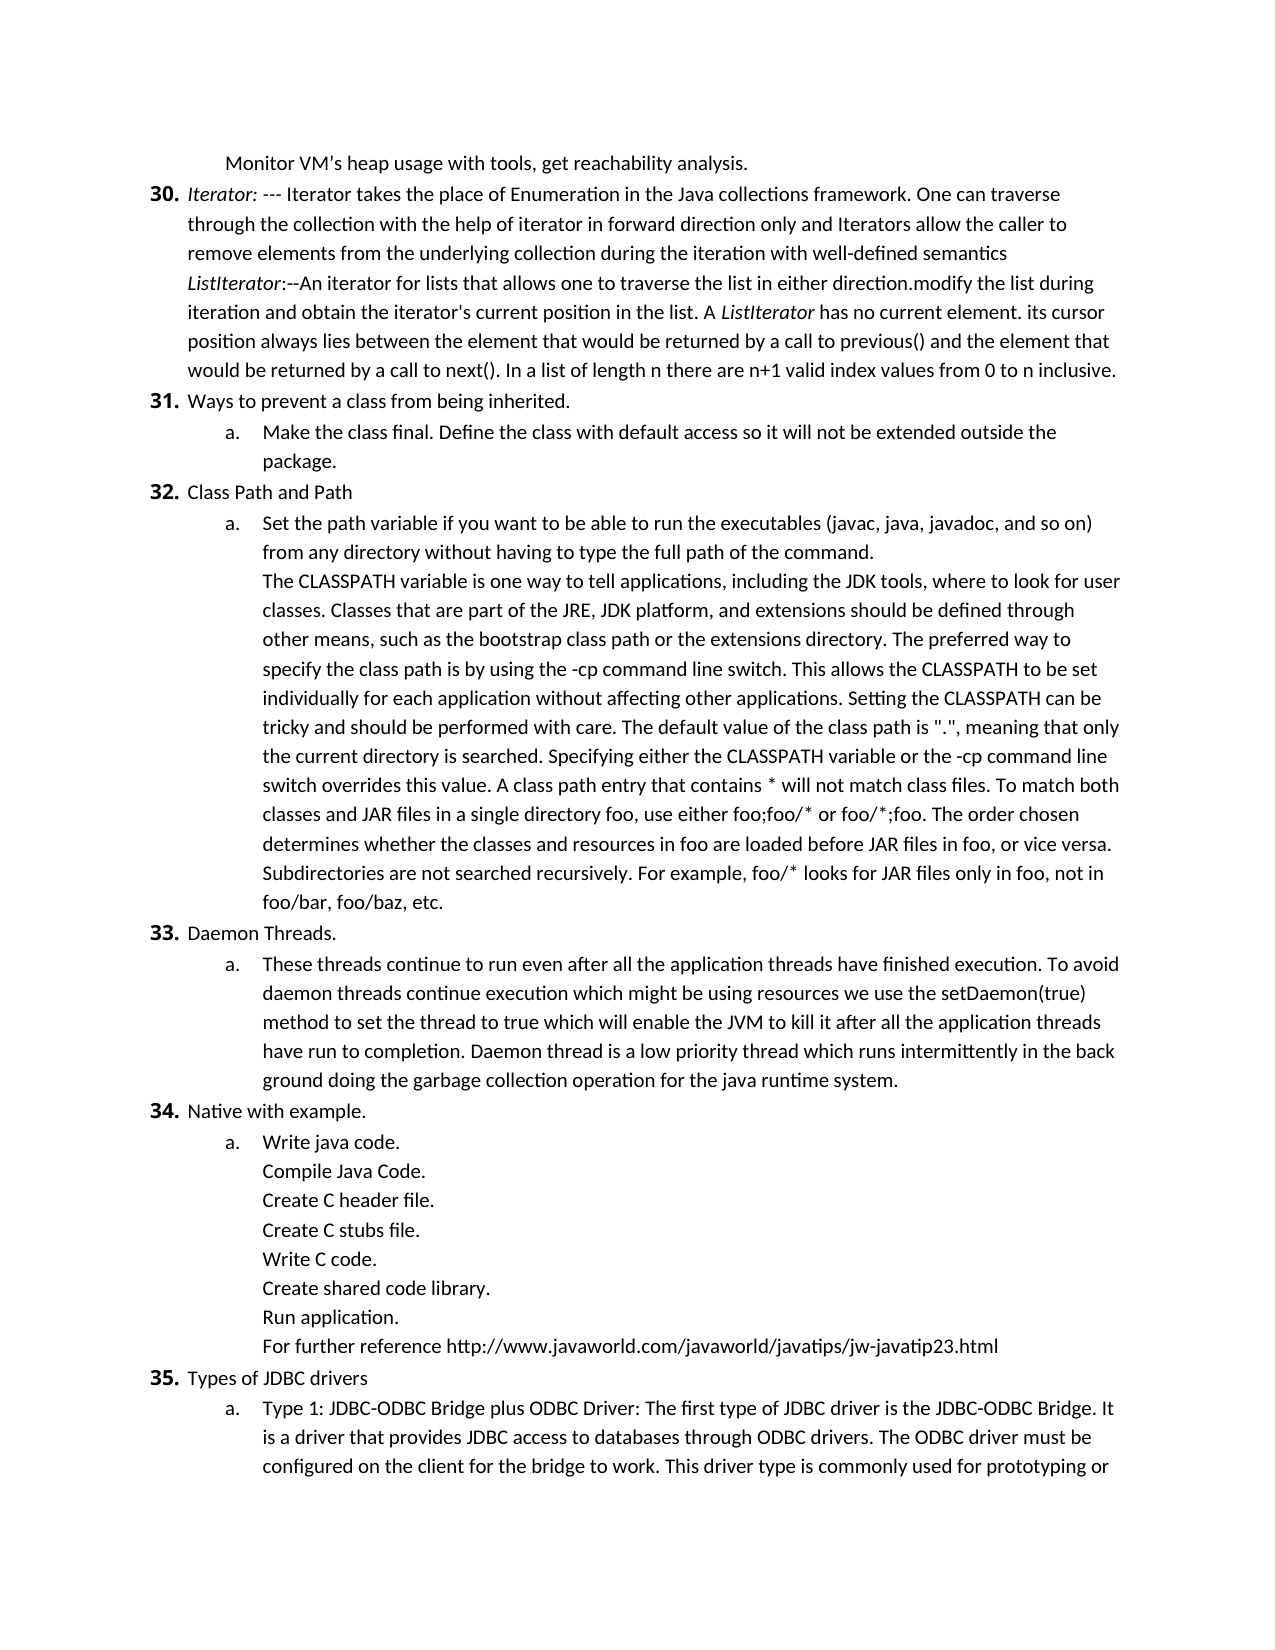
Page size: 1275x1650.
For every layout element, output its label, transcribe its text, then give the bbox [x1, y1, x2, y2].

list Compile Java Code. [225, 1158, 1125, 1184]
list These threads continue to run even after all the application threads have finished execution. To avoid daemon threads continue execution which might be using resources we use the setDaemon(true) method to set the thread to true which will enable the JVM to kill it after all the application threads have run to completion. Daemon thread is a low priority thread which runs intermittently in the back ground doing the garbage collection operation for the java runtime system. [225, 951, 1125, 1093]
list Monitor VM’s heap usage with tools, get reachability analysis. [225, 150, 1125, 175]
list Native with example. [150, 1097, 1125, 1125]
list Create shared code library. [225, 1275, 1125, 1301]
list Run application. [225, 1304, 1125, 1330]
list Make the class final. Define the class with default access so it will not be extended outside the package. [225, 419, 1125, 473]
list Iterator: --- Iterator takes the place of Enumeration in the Java collections framework. One can traverse through the collection with the help of iterator in forward direction only and Iterators allow the caller to remove elements from the underlying collection during the iteration with well-defined semantics [150, 179, 1125, 266]
list Create C header file. [225, 1188, 1125, 1213]
list ListIterator:--An iterator for lists that allows one to traverse the list in either direction.modify the list during iteration and obtain the iterator's current position in the list. A ListIterator has no current element. its cursor position always lies between the element that would be returned by a call to previous() and the element that would be returned by a call to next(). In a list of length n there are n+1 valid index values from 0 to n inclusive. [187, 270, 1125, 383]
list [225, 1395, 1125, 1479]
list Ways to prevent a class from being inherited. [150, 386, 1125, 415]
list For further reference http://www.javaworld.com/javaworld/javatips/jw-javatip23.html [225, 1333, 1125, 1359]
list The CLASSPATH variable is one way to tell applications, including the JDK tools, where to look for user classes. Classes that are part of the JRE, JDK platform, and extensions should be defined through other means, such as the bootstrap class path or the extensions directory. The preferred way to specify the class path is by using the -cp command line switch. This allows the CLASSPATH to be set individually for each application without affecting other applications. Setting the CLASSPATH can be tricky and should be performed with care. The default value of the class path is ".", meaning that only the current directory is searched. Specifying either the CLASSPATH variable or the -cp command line switch overrides this value. A class path entry that contains * will not match class files. To match both classes and JAR files in a single directory foo, use either foo;foo/* or foo/*;foo. The order chosen determines whether the classes and resources in foo are loaded before JAR files in foo, or vice versa. Subdirectories are not searched recursively. For example, foo/* looks for JAR files only in foo, not in foo/bar, foo/baz, etc. [262, 568, 1125, 914]
list Daemon Threads. [150, 918, 1125, 947]
list Create C stubs file. [225, 1217, 1125, 1242]
list Write java code. [225, 1129, 1125, 1155]
list Write C code. [225, 1246, 1125, 1271]
list Types of JDBC drivers [150, 1363, 1125, 1391]
list Set the path variable if you want to be able to run the executables (javac, java, javadoc, and so on) from any directory without having to type the full path of the command. [225, 510, 1125, 564]
list Class Path and Path [150, 477, 1125, 506]
